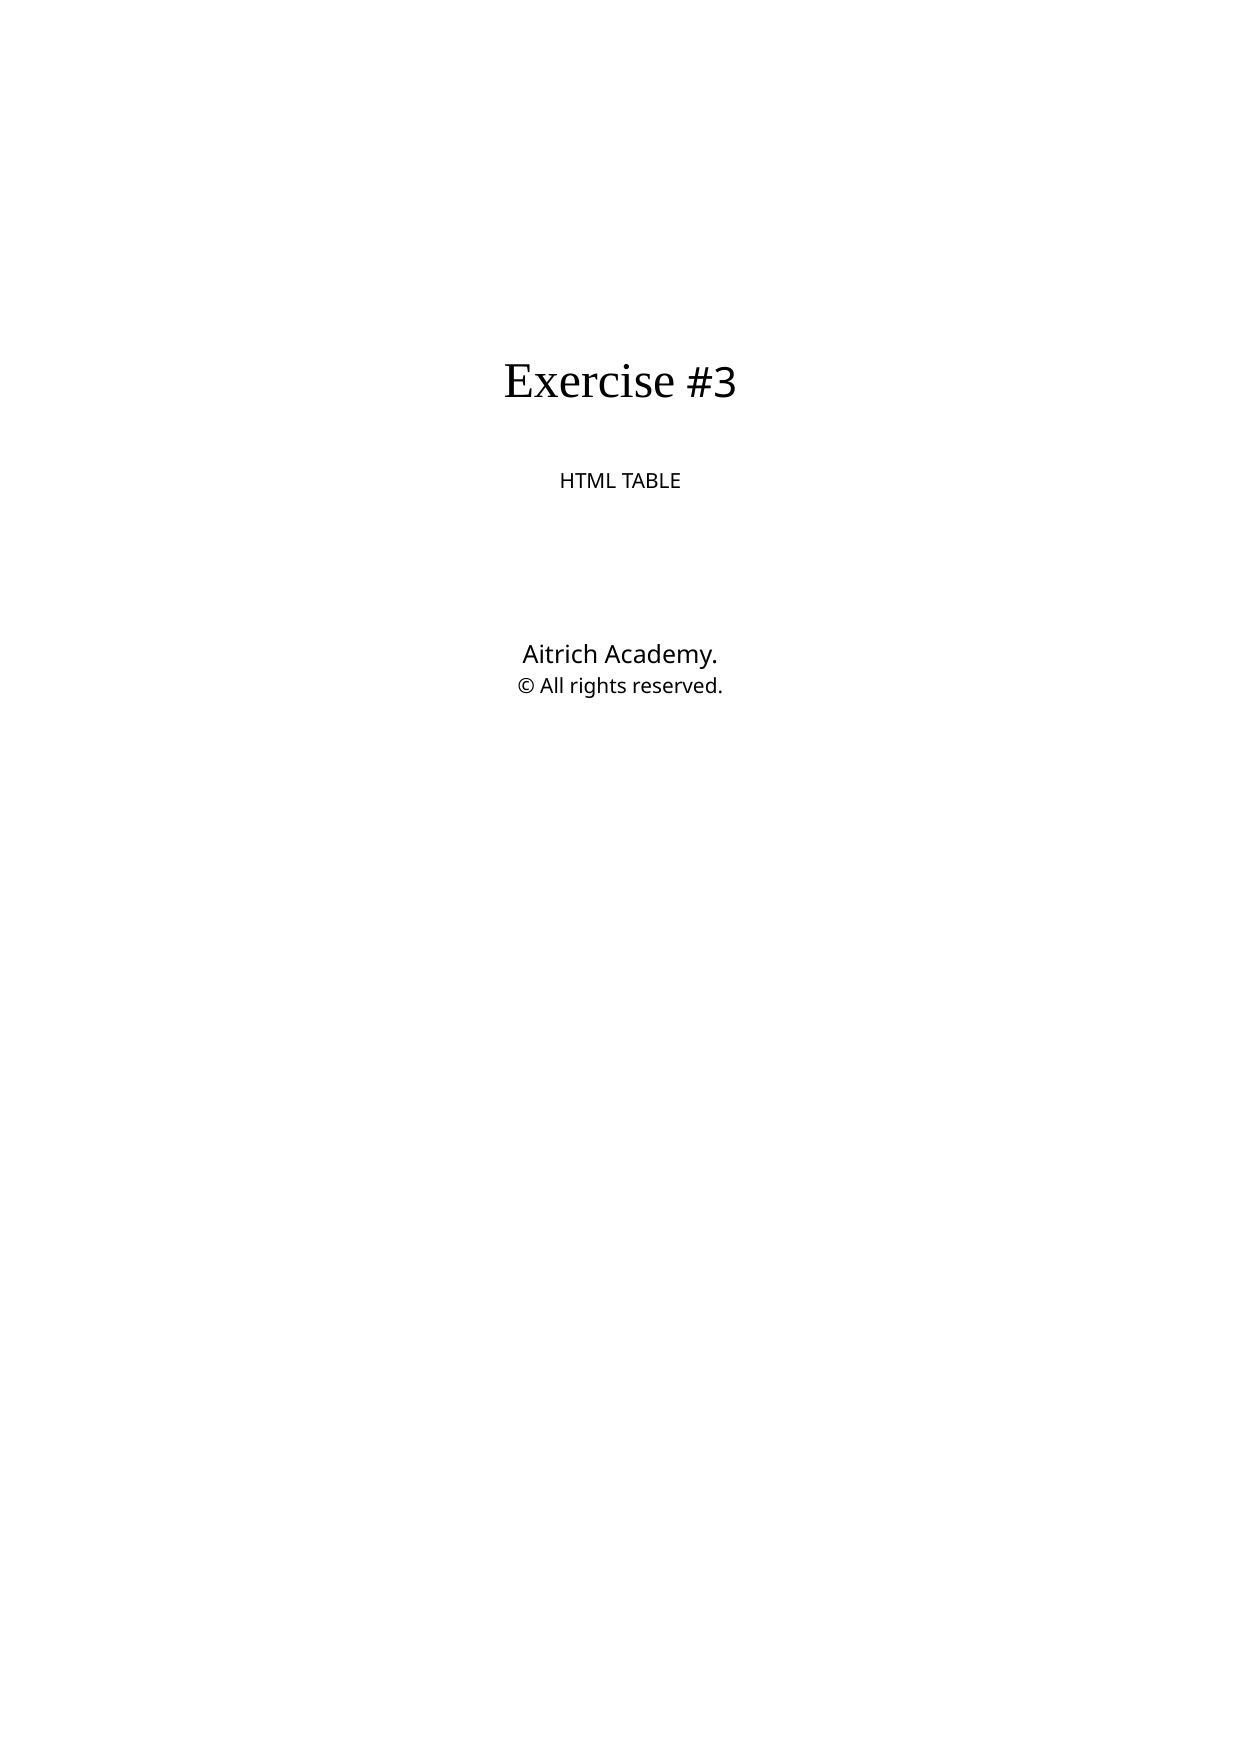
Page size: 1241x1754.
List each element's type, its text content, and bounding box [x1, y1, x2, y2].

text © All rights reserved. [187, 671, 1053, 699]
text Exercise #3 [187, 351, 1053, 409]
text HTML TABLE [187, 466, 1053, 494]
text Aitrich Academy. [187, 637, 1053, 671]
